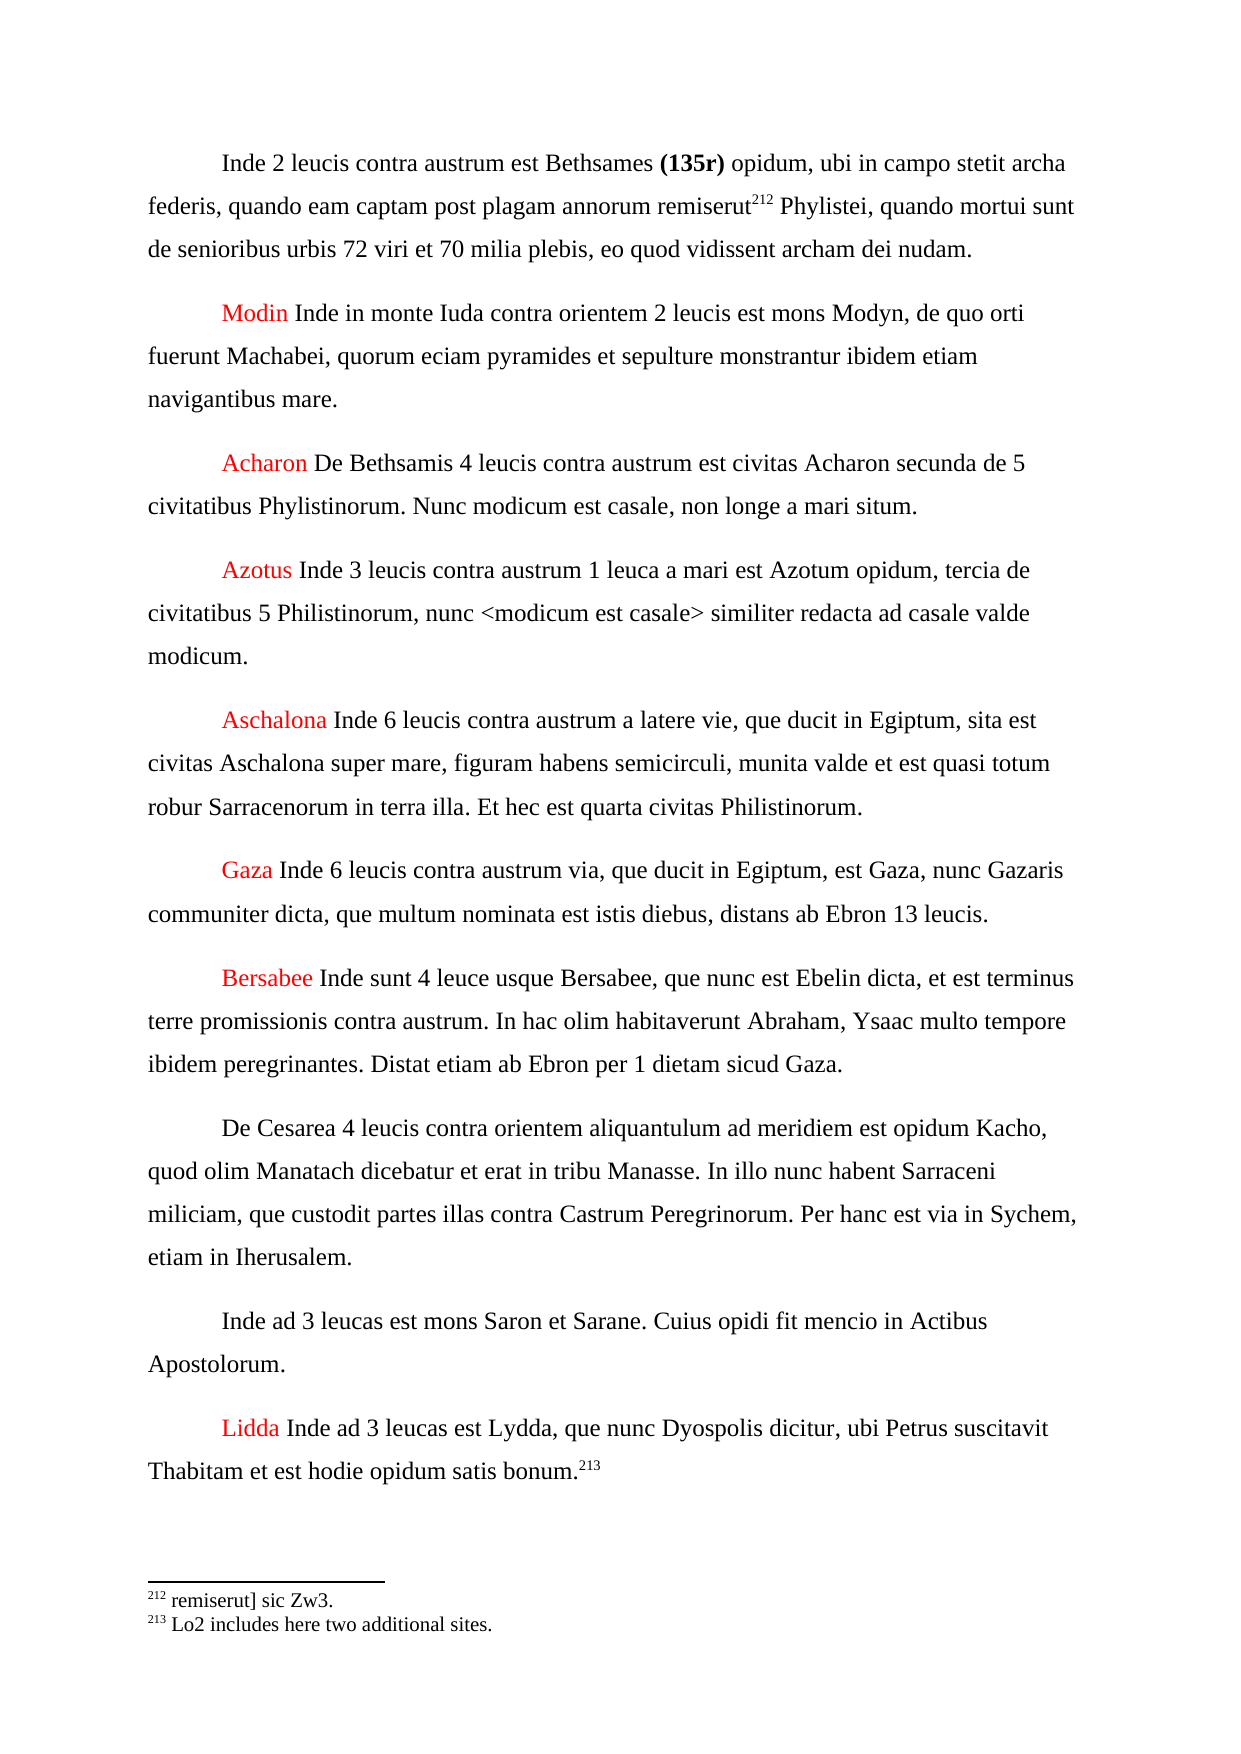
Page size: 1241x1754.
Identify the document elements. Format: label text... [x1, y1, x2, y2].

text Inde 2 leucis contra austrum est Bethsames (135r) opidum, ubi in campo stetit archa federis, quando eam captam post plagam annorum remiserut Phylistei, quando mortui sunt de senioribus urbis 72 viri et 70 milia plebis, eo quod vidissent archam dei nudam. [148, 148, 1093, 263]
text Aschalona Inde 6 leucis contra austrum a latere vie, que ducit in Egiptum, sita est civitas Aschalona super mare, figuram habens semicirculi, munita valde et est quasi totum robur Sarracenorum in terra illa. Et hec est quarta civitas Philistinorum. [148, 705, 1093, 820]
text Modin Inde in monte Iuda contra orientem 2 leucis est mons Modyn, de quo orti fuerunt Machabei, quorum eciam pyramides et sepulture monstrantur ibidem etiam navigantibus mare. [148, 298, 1093, 413]
text Acharon De Bethsamis 4 leucis contra austrum est civitas Acharon secunda de 5 civitatibus Phylistinorum. Nunc modicum est casale, non longe a mari situm. [148, 448, 1093, 520]
text Gaza Inde 6 leucis contra austrum via, que ducit in Egiptum, est Gaza, nunc Gazaris communiter dicta, que multum nominata est istis diebus, distans ab Ebron 13 leucis. [148, 856, 1093, 927]
text Azotus Inde 3 leucis contra austrum 1 leuca a mari est Azotum opidum, tercia de civitatibus 5 Philistinorum, nunc <modicum est casale> similiter redacta ad casale valde modicum. [148, 555, 1093, 670]
text Lidda Inde ad 3 leucas est Lydda, que nunc Dyospolis dicitur, ubi Petrus suscitavit Thabitam et est hodie opidum satis bonum. [148, 1413, 1093, 1485]
text Bersabee Inde sunt 4 leuce usque Bersabee, que nunc est Ebelin dicta, et est terminus terre promissionis contra austrum. In hac olim habitaverunt Abraham, Ysaac multo tempore ibidem peregrinantes. Distat etiam ab Ebron per 1 dietam sicud Gaza. [148, 963, 1093, 1078]
text Inde ad 3 leucas est mons Saron et Sarane. Cuius opidi fit mencio in Actibus Apostolorum. [148, 1306, 1093, 1378]
text De Cesarea 4 leucis contra orientem aliquantulum ad meridiem est opidum Kacho, quod olim Manatach dicebatur et erat in tribu Manasse. In illo nunc habent Sarraceni miliciam, que custodit partes illas contra Castrum Peregrinorum. Per hanc est via in Sychem, etiam in Iherusalem. [148, 1113, 1093, 1271]
